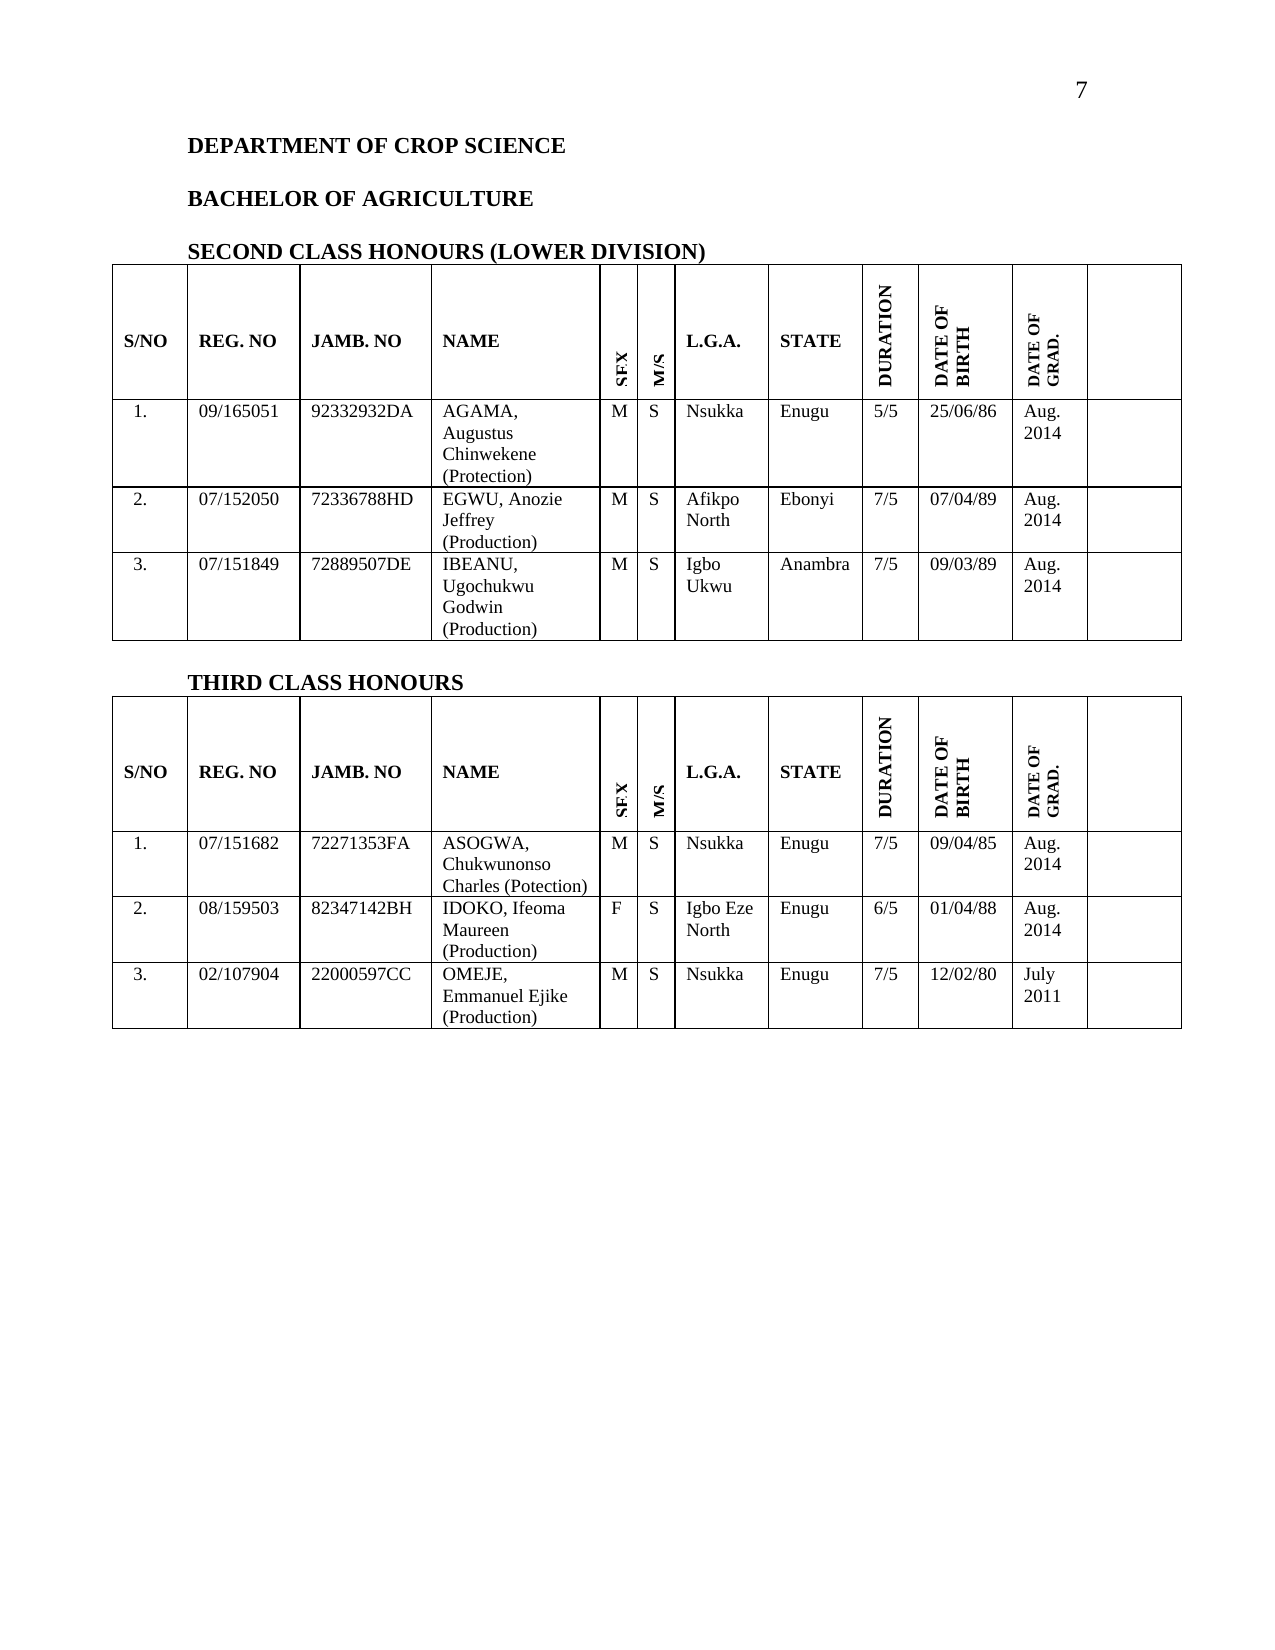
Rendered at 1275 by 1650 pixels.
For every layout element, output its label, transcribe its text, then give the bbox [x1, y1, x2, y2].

table_cell 25/06/86 [919, 400, 1012, 486]
table_cell [1088, 963, 1181, 1028]
table_header REG. NO [188, 697, 299, 831]
table_cell [769, 897, 862, 962]
table_header DURATION [863, 265, 918, 399]
table_cell IBEANU, Ugochukwu Godwin (Production) [432, 553, 599, 639]
table_header DATE OF GRAD. [1013, 697, 1087, 831]
table_cell Nsukka [676, 832, 768, 896]
table_header JAMB. NO [301, 697, 431, 831]
text SECOND CLASS HONOURS (LOWER DIVISION) [187, 238, 1087, 264]
table_cell [1088, 897, 1181, 962]
table_cell Igbo Eze North [676, 897, 768, 962]
table_header S/NO [113, 265, 187, 399]
table_cell [1088, 488, 1181, 552]
text THIRD CLASS HONOURS [187, 669, 1087, 696]
table_cell S [638, 553, 674, 639]
table_cell Aug. 2014 [1013, 897, 1087, 962]
table_cell IDOKO, Ifeoma Maureen (Production) [432, 897, 599, 962]
table_header SEX [601, 265, 637, 399]
table_cell July 2011 [1013, 963, 1087, 1028]
table_cell 07/04/89 [919, 488, 1012, 552]
table_header NAME [432, 265, 599, 399]
table_cell M [601, 488, 637, 552]
table_header DATE OF BIRTH [919, 265, 1012, 399]
table_cell 07/152050 [188, 488, 299, 552]
table_cell 72271353FA [301, 832, 431, 896]
table_cell [113, 553, 187, 639]
table_cell Anambra [769, 553, 862, 639]
table_cell F [601, 897, 637, 962]
table_cell Igbo Ukwu [676, 553, 768, 639]
table_cell M [601, 400, 637, 486]
table_cell 09/03/89 [919, 553, 1012, 639]
table_cell S [638, 488, 674, 552]
table_header DATE OF BIRTH [919, 697, 1012, 831]
table_cell Aug. 2014 [1013, 400, 1087, 486]
table_cell 5/5 [863, 400, 918, 486]
table_cell 6/5 [863, 897, 918, 962]
table_header NAME [432, 697, 599, 831]
table_cell 12/02/80 [919, 963, 1012, 1028]
table_cell 82347142BH [301, 897, 431, 962]
table_cell [1088, 553, 1181, 639]
table_cell S [638, 897, 674, 962]
table_cell 72889507DE [301, 553, 431, 639]
table_cell 09/165051 [188, 400, 299, 486]
table_cell [113, 400, 187, 486]
table_cell EGWU, Anozie Jeffrey (Production) [432, 488, 599, 552]
table_cell [113, 897, 187, 962]
table_cell M [601, 963, 637, 1028]
table_header DATE OF GRAD. [1013, 265, 1087, 399]
table_cell S [638, 832, 674, 896]
table_cell 92332932DA [301, 400, 431, 486]
table_cell [769, 832, 862, 896]
table_cell 72336788HD [301, 488, 431, 552]
table_cell 07/151849 [188, 553, 299, 639]
table_cell Ebonyi [769, 488, 862, 552]
table_cell 09/04/85 [919, 832, 1012, 896]
table_cell S [638, 963, 674, 1028]
table_header M/S [638, 265, 674, 399]
table_cell [113, 832, 187, 896]
table_header STATE [769, 697, 862, 831]
table_cell 22000597CC [301, 963, 431, 1028]
table_cell [1088, 832, 1181, 896]
table_cell 01/04/88 [919, 897, 1012, 962]
table_cell [769, 400, 862, 486]
text BACHELOR OF AGRICULTURE [187, 185, 1087, 212]
table_cell 02/107904 [188, 963, 299, 1028]
table_cell M [601, 553, 637, 639]
table_cell Nsukka [676, 963, 768, 1028]
table_header [1088, 697, 1181, 831]
table_cell 7/5 [863, 832, 918, 896]
table_cell Aug. 2014 [1013, 832, 1087, 896]
table_header M/S [638, 697, 674, 831]
table_cell Aug. 2014 [1013, 488, 1087, 552]
table_cell S [638, 400, 674, 486]
table_cell Aug. 2014 [1013, 553, 1087, 639]
table_header STATE [769, 265, 862, 399]
table_header [1088, 265, 1181, 399]
table_header L.G.A. [676, 265, 768, 399]
table_cell [769, 963, 862, 1028]
table_cell [113, 488, 187, 552]
table_header S/NO [113, 697, 187, 831]
table_cell [1088, 400, 1181, 486]
table_cell [113, 963, 187, 1028]
table_header SEX [601, 697, 637, 831]
table_cell ASOGWA, Chukwunonso Charles (Potection) [432, 832, 599, 896]
table_cell 7/5 [863, 488, 918, 552]
table_cell 07/151682 [188, 832, 299, 896]
table_header JAMB. NO [301, 265, 431, 399]
table_header L.G.A. [676, 697, 768, 831]
table_cell OMEJE, Emmanuel Ejike (Production) [432, 963, 599, 1028]
table_cell M [601, 832, 637, 896]
text DEPARTMENT OF CROP SCIENCE [187, 132, 1087, 159]
table_cell Nsukka [676, 400, 768, 486]
table_header DURATION [863, 697, 918, 831]
table_cell 08/159503 [188, 897, 299, 962]
table_header REG. NO [188, 265, 299, 399]
table_cell 7/5 [863, 553, 918, 639]
table_cell 7/5 [863, 963, 918, 1028]
table_cell Afikpo North [676, 488, 768, 552]
table_cell AGAMA, Augustus Chinwekene (Protection) [432, 400, 599, 486]
